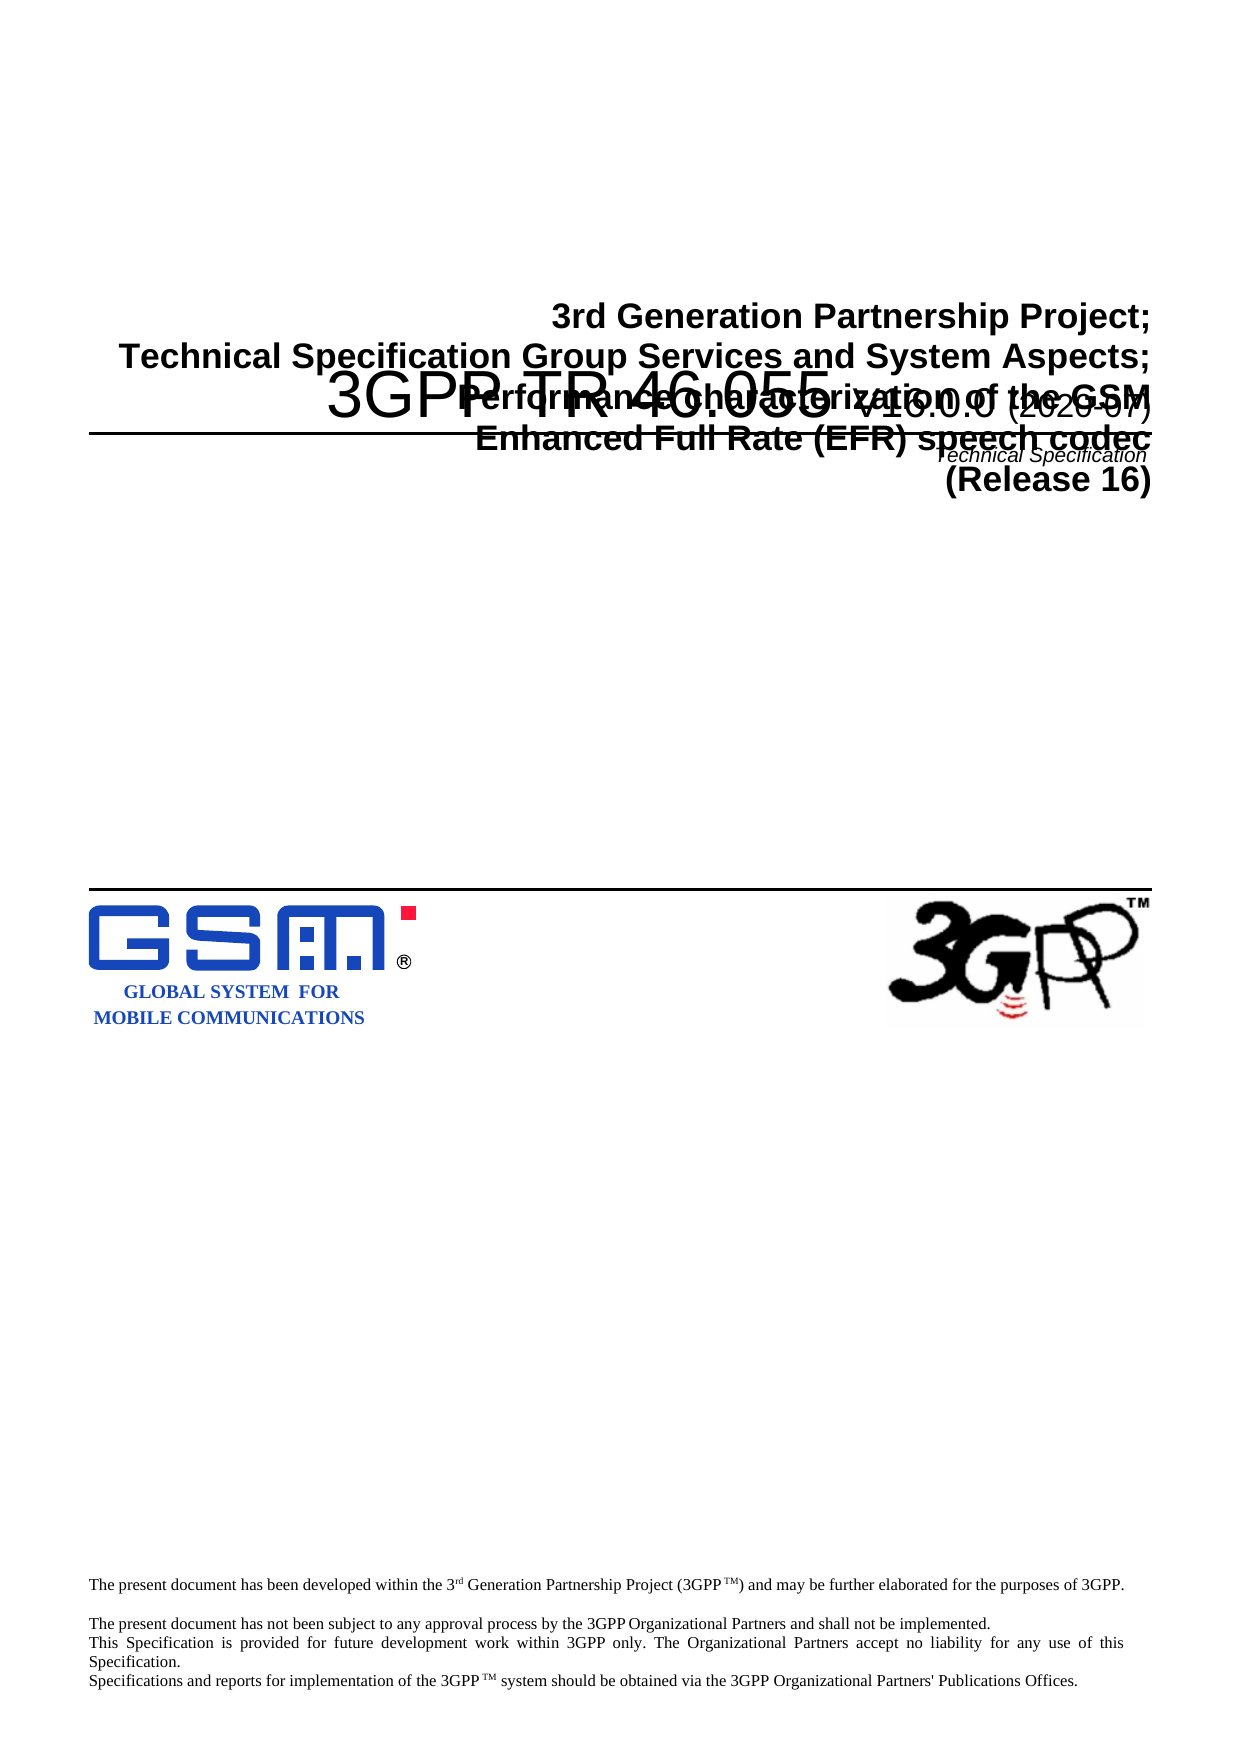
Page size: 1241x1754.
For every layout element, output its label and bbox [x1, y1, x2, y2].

picture [884, 893, 1152, 1029]
